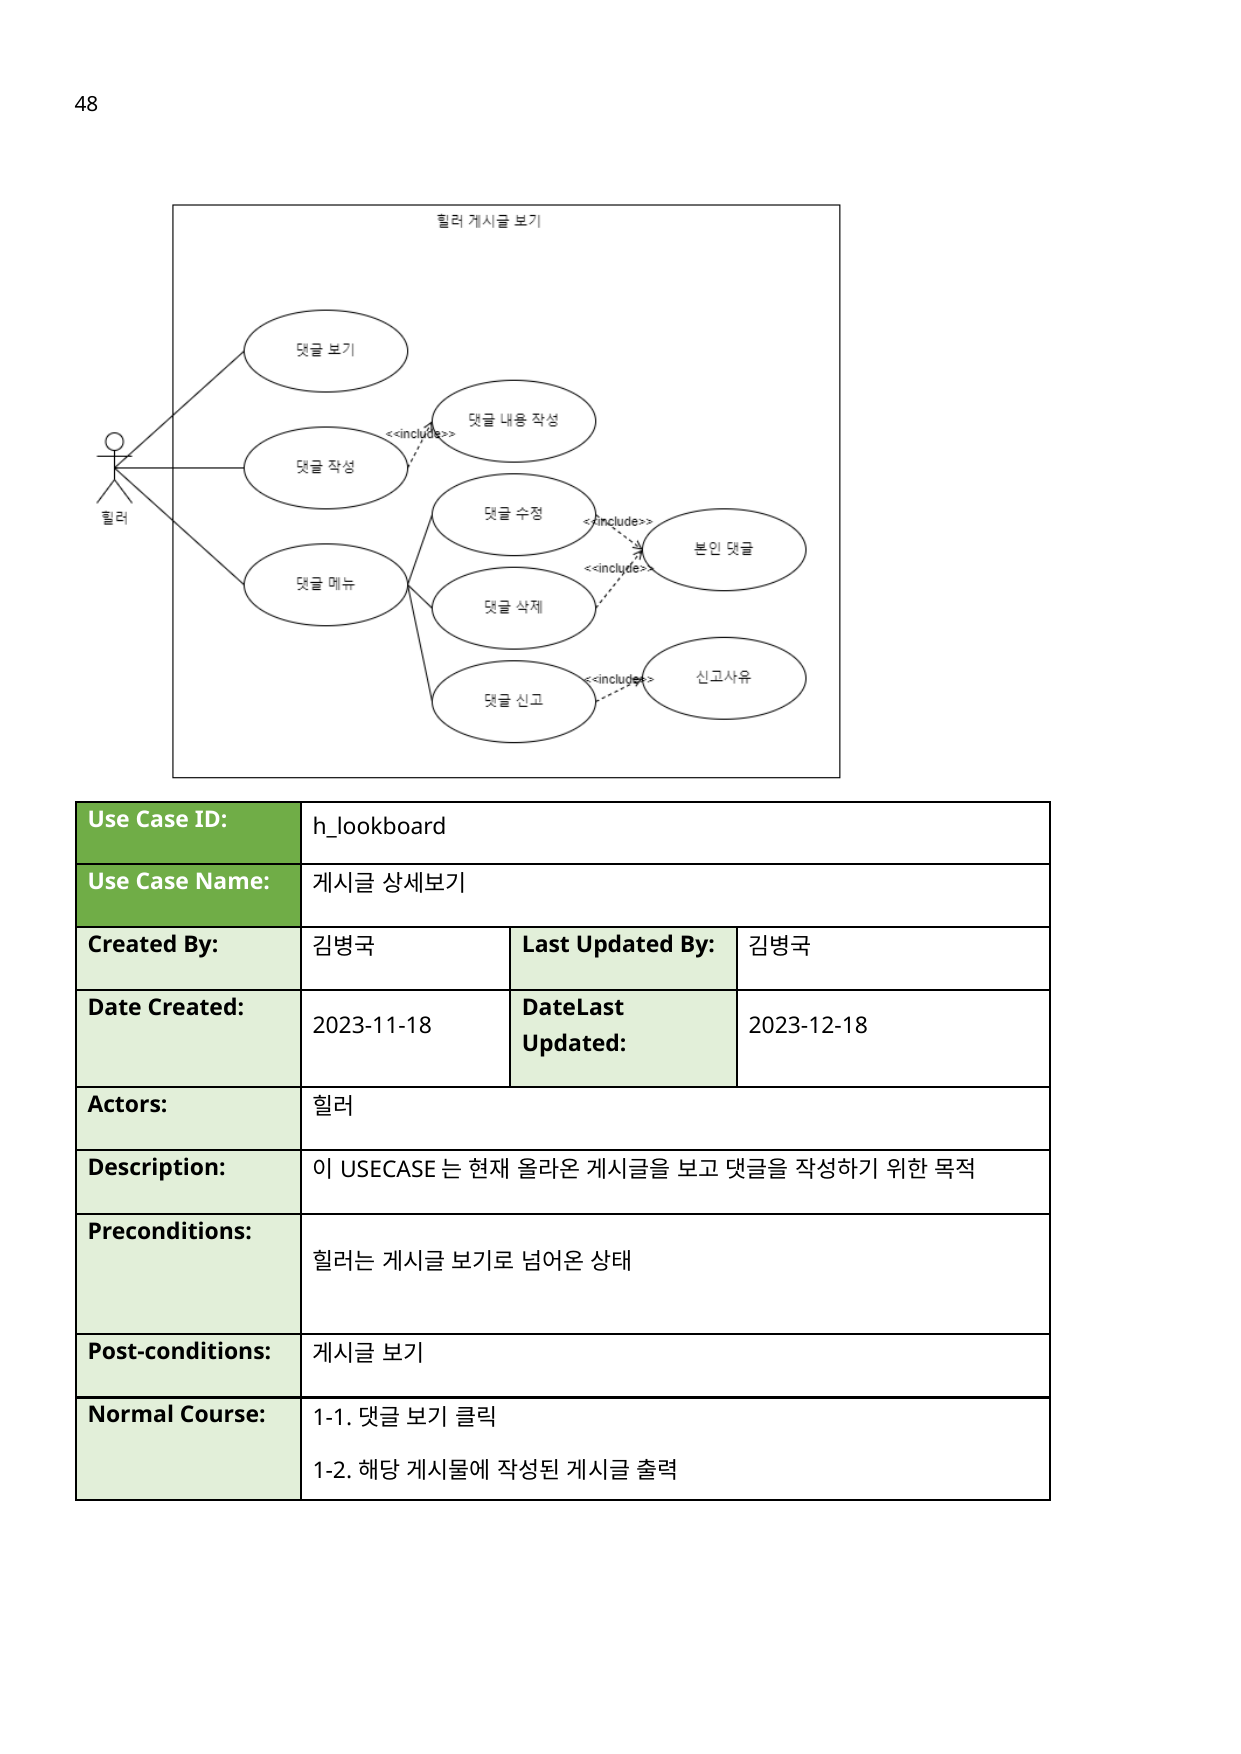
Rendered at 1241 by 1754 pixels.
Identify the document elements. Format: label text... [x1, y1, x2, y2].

table_header Use Case ID: [77, 803, 300, 863]
table_cell Preconditions: [77, 1215, 300, 1333]
table_cell 힐러 [302, 1088, 1049, 1149]
table_cell 김병국 [302, 928, 509, 989]
table_cell Last Updated By: [511, 928, 736, 989]
table_cell 2023-12-18 [738, 991, 1049, 1086]
table_cell 게시글 상세보기 [302, 865, 1049, 926]
table_cell 이 USECASE는 현재 올라온 게시글을 보고 댓글을 작성하기 위한 목적 [302, 1151, 1049, 1213]
table_cell 김병국 [738, 928, 1049, 989]
table_header h_lookboard [302, 803, 1049, 863]
table_cell 힐러는 게시글 보기로 넘어온 상태 [302, 1215, 1049, 1333]
table_cell 2023-11-18 [302, 991, 509, 1086]
table_cell Created By: [77, 928, 300, 989]
table_cell Use Case Name: [77, 865, 300, 926]
table_cell 게시글 보기 [302, 1335, 1049, 1396]
table_cell Description: [77, 1151, 300, 1213]
table_cell Actors: [77, 1088, 300, 1149]
table_cell Date Created: [77, 991, 300, 1086]
table_cell Normal Course: [77, 1399, 300, 1499]
table_cell DateLast Updated: [511, 991, 736, 1086]
table_cell Post-conditions: [77, 1335, 300, 1396]
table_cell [302, 1399, 1049, 1499]
